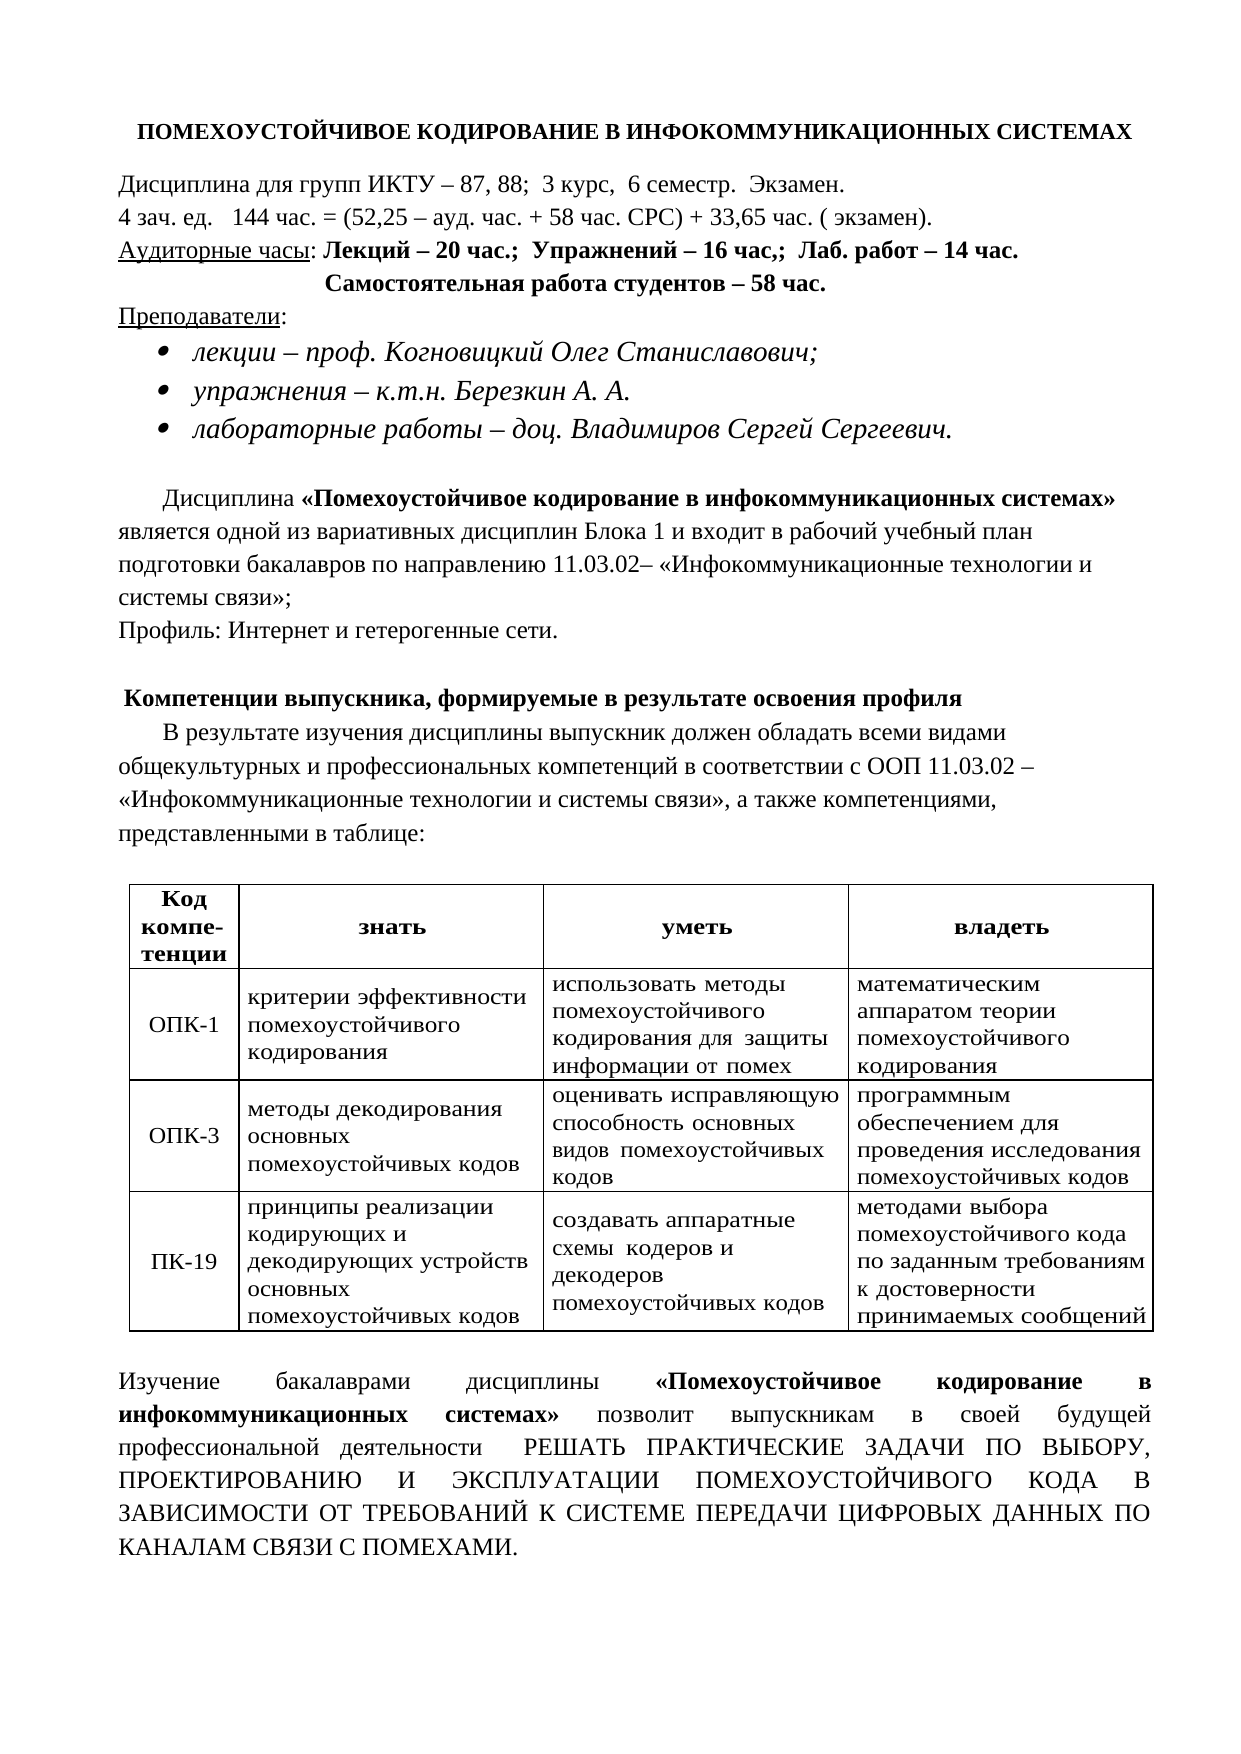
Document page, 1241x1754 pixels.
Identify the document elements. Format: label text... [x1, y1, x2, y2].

table_cell математическим аппаратом теории помехоустойчивого кодирования [849, 969, 1152, 1079]
table_cell программным обеспечением для проведения исследования помехоустойчивых кодов [849, 1081, 1152, 1191]
text Аудиторные часы: Лекций – 20 час.; Упражнений – 16 час,; Лаб. работ – 14 час. [118, 235, 1152, 264]
list лекции – проф. Когновицкий Олег Станиславович; [156, 334, 1152, 368]
table_cell принципы реализации кодирующих и декодирующих устройств основных помехоустойчивых кодов [240, 1192, 543, 1330]
table_cell использовать методы помехоустойчивого кодирования для защиты информации от помех [544, 969, 848, 1079]
text Дисциплина для групп ИКТУ – 87, 88; 3 курс, 6 семестр. Экзамен. [118, 169, 1152, 198]
text 4 зач. ед. 144 час. = (52,25 – ауд. час. + 58 час. СРС) + 33,65 час. ( экзамен). [118, 202, 1152, 231]
table_header знать [240, 885, 543, 968]
table_cell ОПК-3 [130, 1081, 238, 1191]
table_header владеть [849, 885, 1152, 968]
list упражнения – к.т.н. Березкин А. А. [156, 373, 1152, 407]
text Дисциплина «Помехоустойчивое кодирование в инфокоммуникационных системах» является одной из вариативных дисциплин Блока 1 и входит в рабочий учебный план подготовки бакалавров по направлению 11.03.02– «Инфокоммуникационные технологии и системы связи»; [118, 483, 1152, 611]
table_cell методами выбора помехоустойчивого кода по заданным требованиям к достоверности принимаемых сообщений [849, 1192, 1152, 1330]
text Преподаватели: [118, 301, 1152, 330]
table_cell создавать аппаратные схемы кодеров и декодеров помехоустойчивых кодов [544, 1192, 848, 1330]
table_cell методы декодирования основных помехоустойчивых кодов [240, 1081, 543, 1191]
text Самостоятельная работа студентов – 58 час. [118, 268, 1152, 297]
text ПОМЕХОУСТОЙЧИВОЕ КОДИРОВАНИЕ В ИНФОКОММУНИКАЦИОННЫХ СИСТЕМАХ [118, 118, 1152, 144]
table_cell критерии эффективности помехоустойчивого кодирования [240, 969, 543, 1079]
table_cell оценивать исправляющую способность основных видов помехоустойчивых кодов [544, 1081, 848, 1191]
table_header Код компе- тенции [130, 885, 238, 968]
table_cell ОПК-1 [130, 969, 238, 1079]
table_header уметь [544, 885, 848, 968]
text Компетенции выпускника, формируемые в результате освоения профиля [118, 683, 1152, 712]
text Изучение бакалаврами дисциплины «Помехоустойчивое кодирование в инфокоммуникационных системах» позволит выпускникам в своей будущей профессиональной деятельности РЕШАТЬ ПРАКТИЧЕСКИЕ ЗАДАЧИ ПО ВЫБОРУ, ПРОЕКТИРОВАНИЮ И ЭКСПЛУАТАЦИИ ПОМЕХОУСТОЙЧИВОГО КОДА В ЗАВИСИМОСТИ ОТ ТРЕБОВАНИЙ К СИСТЕМЕ ПЕРЕДАЧИ ЦИФРОВЫХ ДАННЫХ ПО КАНАЛАМ СВЯЗИ С ПОМЕХАМИ. [118, 1366, 1152, 1560]
text В результате изучения дисциплины выпускник должен обладать всеми видами общекультурных и профессиональных компетенций в соответствии с ООП 11.03.02 – «Инфокоммуникационные технологии и системы связи», а также компетенциями, представленными в таблице: [118, 717, 1152, 846]
table_cell ПК-19 [130, 1192, 238, 1330]
text Профиль: Интернет и гетерогенные сети. [118, 615, 1152, 644]
list лабораторные работы – доц. Владимиров Сергей Сергеевич. [156, 412, 1152, 445]
